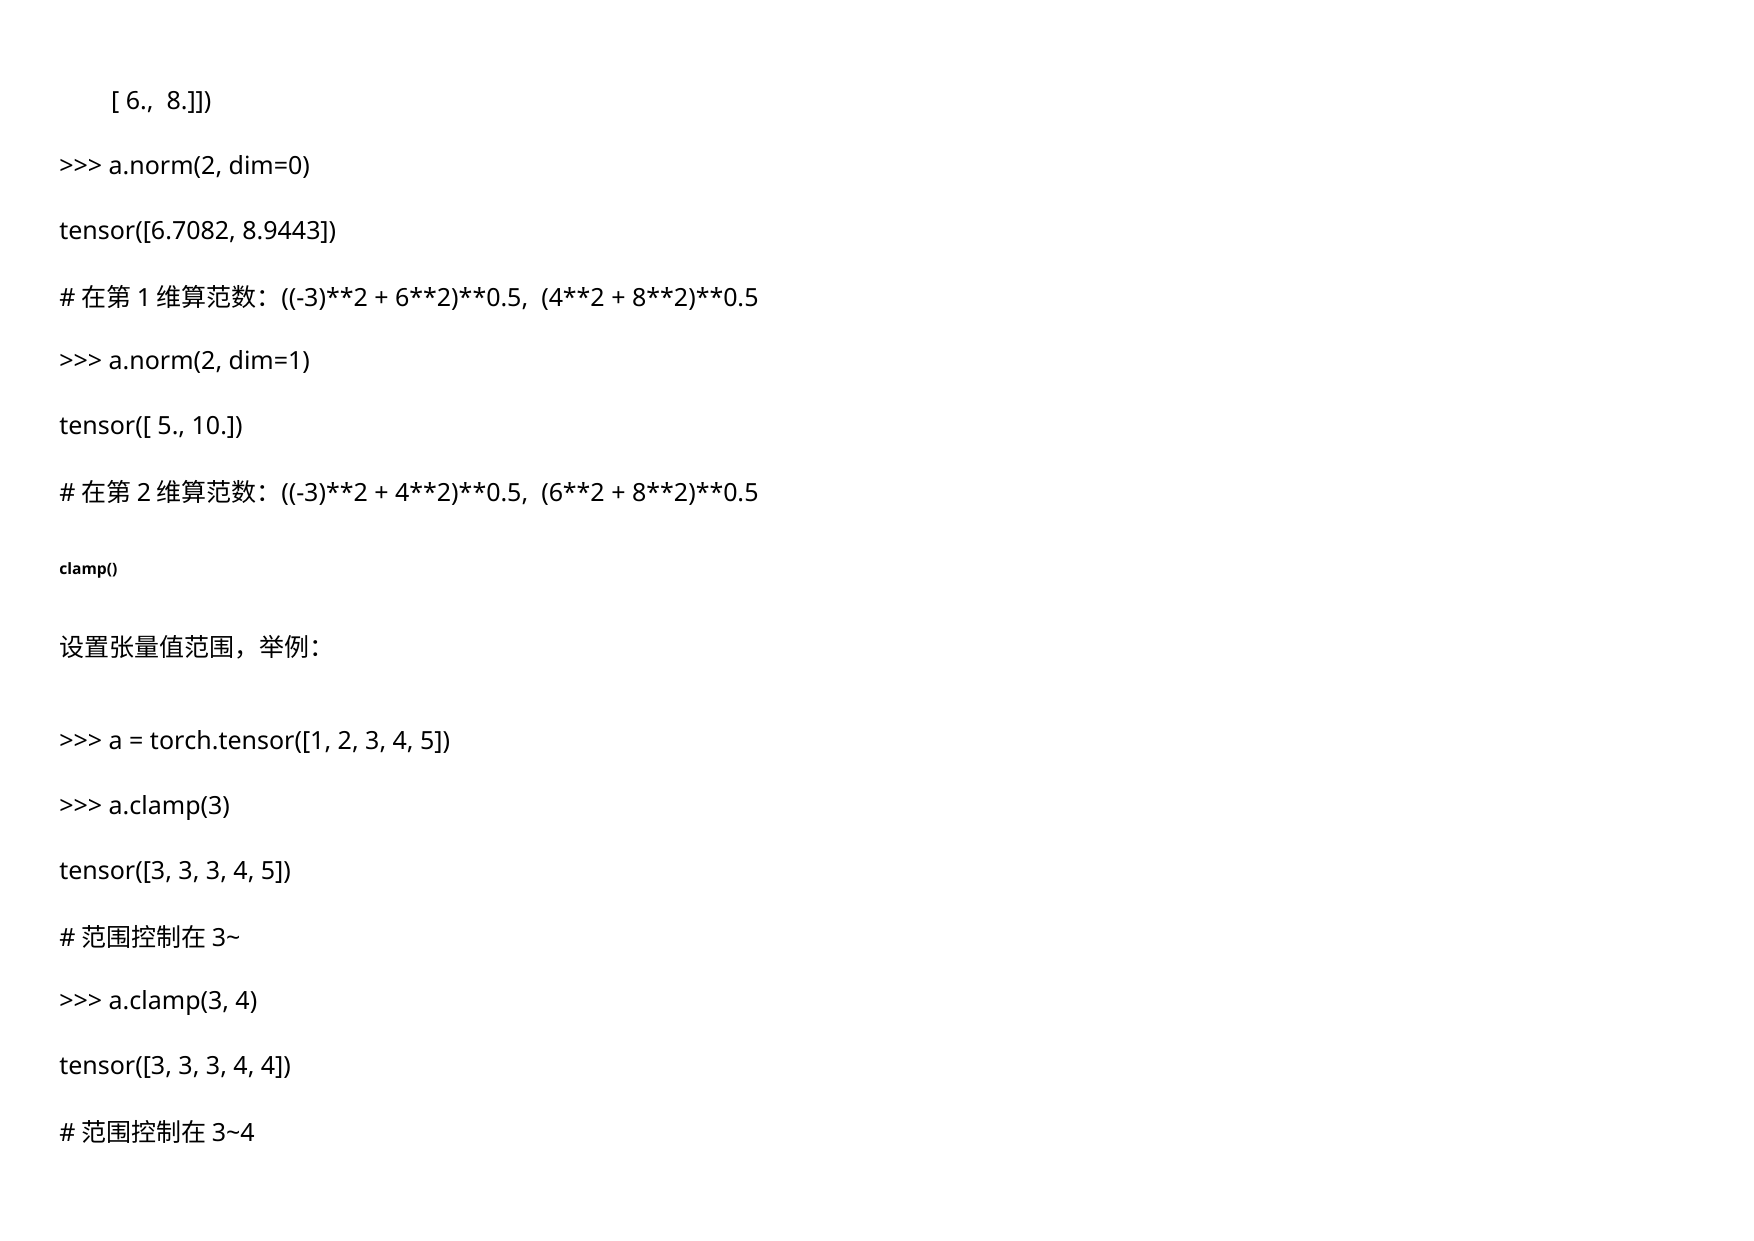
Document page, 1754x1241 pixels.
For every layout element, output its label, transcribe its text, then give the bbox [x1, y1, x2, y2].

text clamp() [59, 552, 1695, 584]
text tensor([ 5., 10.]) [59, 393, 1695, 458]
text # 范围控制在3~4 [59, 1098, 1695, 1163]
text >>> a.clamp(3, 4) [59, 968, 1695, 1033]
text # 范围控制在3~ [59, 903, 1695, 968]
text tensor([3, 3, 3, 4, 5]) [59, 838, 1695, 903]
text [ 6., 8.]]) [59, 68, 1695, 133]
text >>> a.clamp(3) [59, 773, 1695, 838]
text >>> a.norm(2, dim=0) [59, 133, 1695, 198]
text tensor([6.7082, 8.9443]) [59, 198, 1695, 263]
text # 在第1维算范数：((-3)**2 + 6**2)**0.5, (4**2 + 8**2)**0.5 [59, 263, 1695, 328]
text >>> a.norm(2, dim=1) [59, 328, 1695, 393]
text 设置张量值范围，举例： [59, 613, 1695, 678]
text tensor([3, 3, 3, 4, 4]) [59, 1033, 1695, 1098]
text >>> a = torch.tensor([1, 2, 3, 4, 5]) [59, 708, 1695, 773]
text # 在第2维算范数：((-3)**2 + 4**2)**0.5, (6**2 + 8**2)**0.5 [59, 458, 1695, 523]
